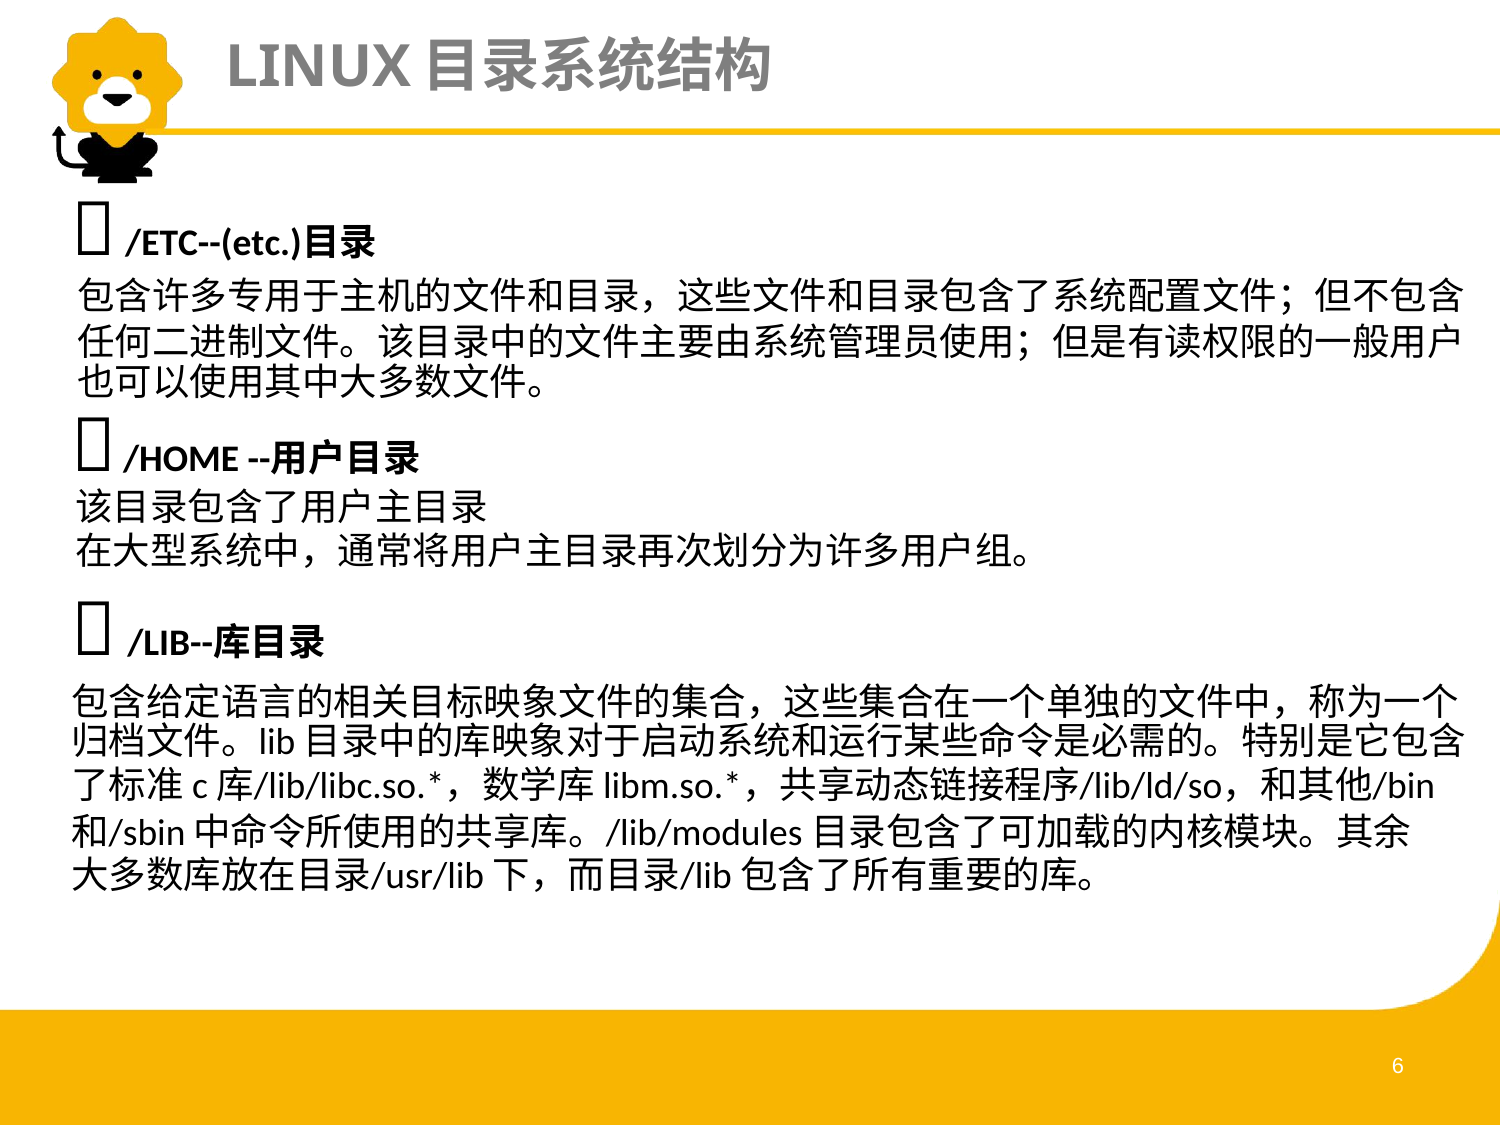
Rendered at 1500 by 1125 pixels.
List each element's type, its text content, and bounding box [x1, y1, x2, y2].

text 和/sbin中命令所使用的共享库。/lib/modules 目录包含了可加载的内核模块。其余大多数库放在目录/usr/lib 下，而目录/lib 包含了所有重要的库。 [71, 811, 1442, 897]
text 包含给定语言的相关目标映象文件的集合，这些集合在一个单独的文件中，称为一个归档文件。lib 目录中的库映象对于启动系统和运行某些命令是必需的。特别是它包含 [71, 684, 1467, 762]
text 在大型系统中，通常将用户主目录再次划分为许多用户组。 [75, 531, 1467, 573]
list /HOME --用户目录 [71, 404, 1467, 488]
text 任何二进制文件。该目录中的文件主要由系统管理员使用；但是有读权限的一般用户也可以使用其中大多数文件。 [77, 324, 1464, 403]
list /LIB--库目录 [71, 589, 1467, 672]
text 包含许多专用于主机的文件和目录，这些文件和目录包含了系统配置文件；但不包含 [77, 284, 1467, 316]
text 6 [1392, 1053, 1467, 1078]
text 了标准 c 库/lib/libc.so.*，数学库 libm.so.*，共享动态链接程序/lib/ld/so，和其他/bin [71, 762, 1467, 807]
list /ETC--(etc.)目录 [71, 189, 1467, 272]
text 该目录包含了用户主目录 [75, 488, 1467, 528]
text LINUX目录系统结构 [225, 24, 1467, 101]
picture [0, 0, 1500, 1125]
